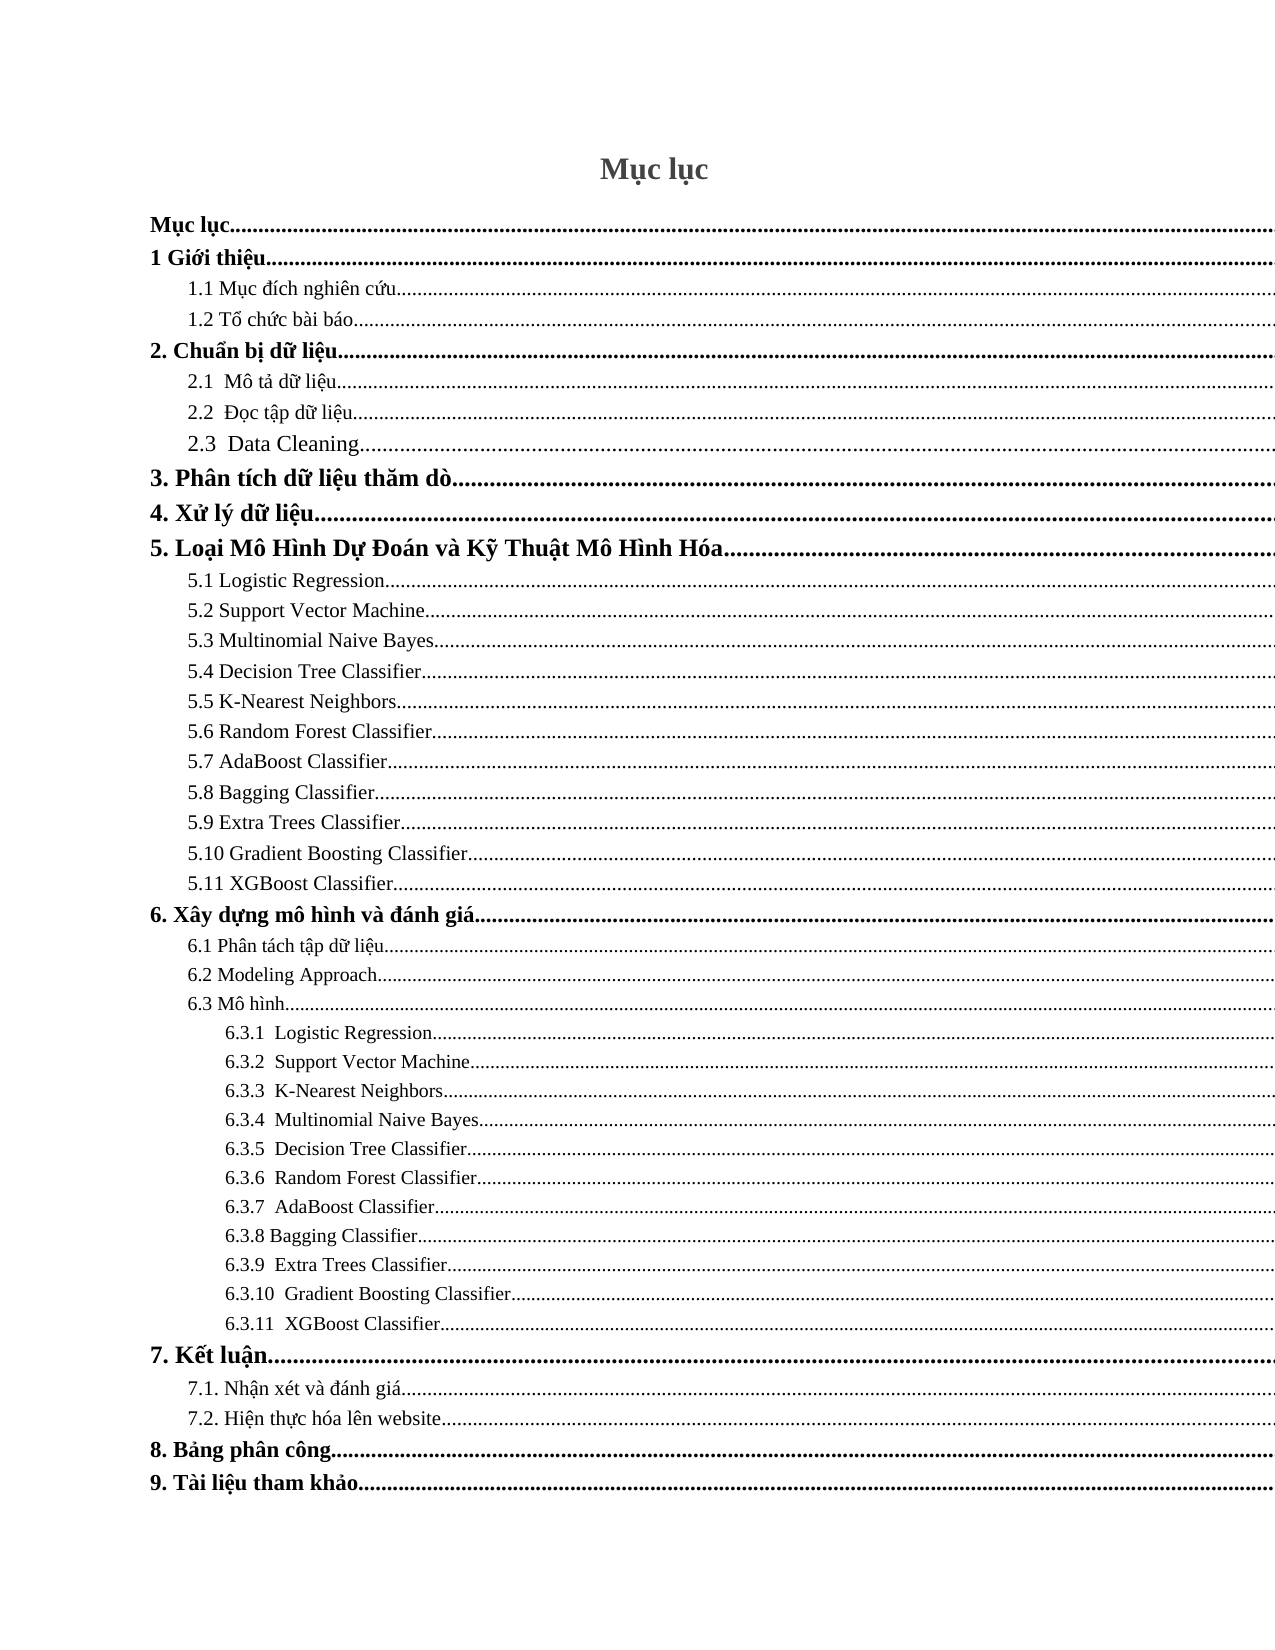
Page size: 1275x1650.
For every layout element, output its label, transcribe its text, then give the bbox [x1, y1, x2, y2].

subtitle Mục lục [525, 150, 1125, 186]
